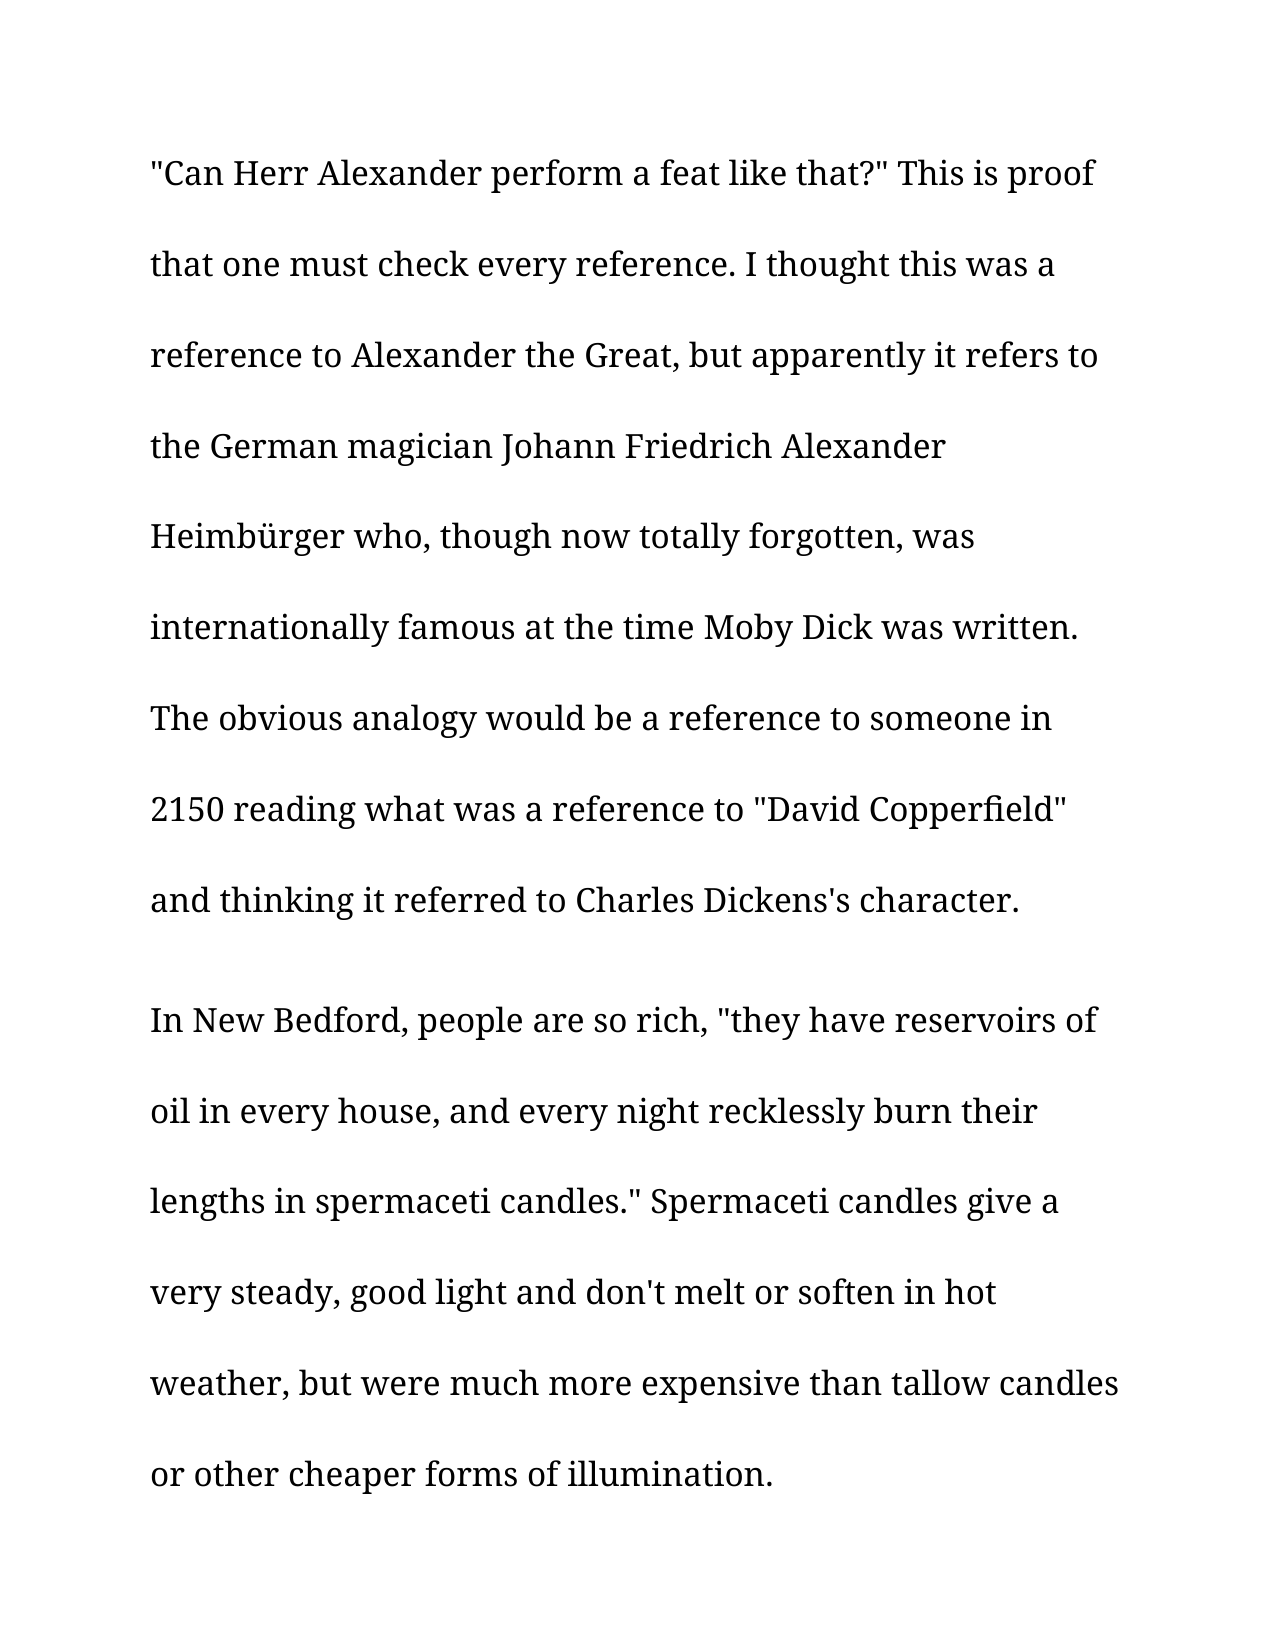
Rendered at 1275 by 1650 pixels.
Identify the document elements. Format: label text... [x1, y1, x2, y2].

text "Can Herr Alexander perform a feat like that?" This is proof that one must check every reference. I thought this was a reference to Alexander the Great, but apparently it refers to the German magician Johann Friedrich Alexander Heimbürger who, though now totally forgotten, was internationally famous at the time Moby Dick was written. The obvious analogy would be a reference to someone in 2150 reading what was a reference to "David Copperfield" and thinking it referred to Charles Dickens's character. [150, 150, 1125, 922]
text In New Bedford, people are so rich, "they have reservoirs of oil in every house, and every night recklessly burn their lengths in spermaceti candles." Spermaceti candles give a very steady, good light and don't melt or soften in hot weather, but were much more expensive than tallow candles or other cheaper forms of illumination. [150, 997, 1125, 1496]
